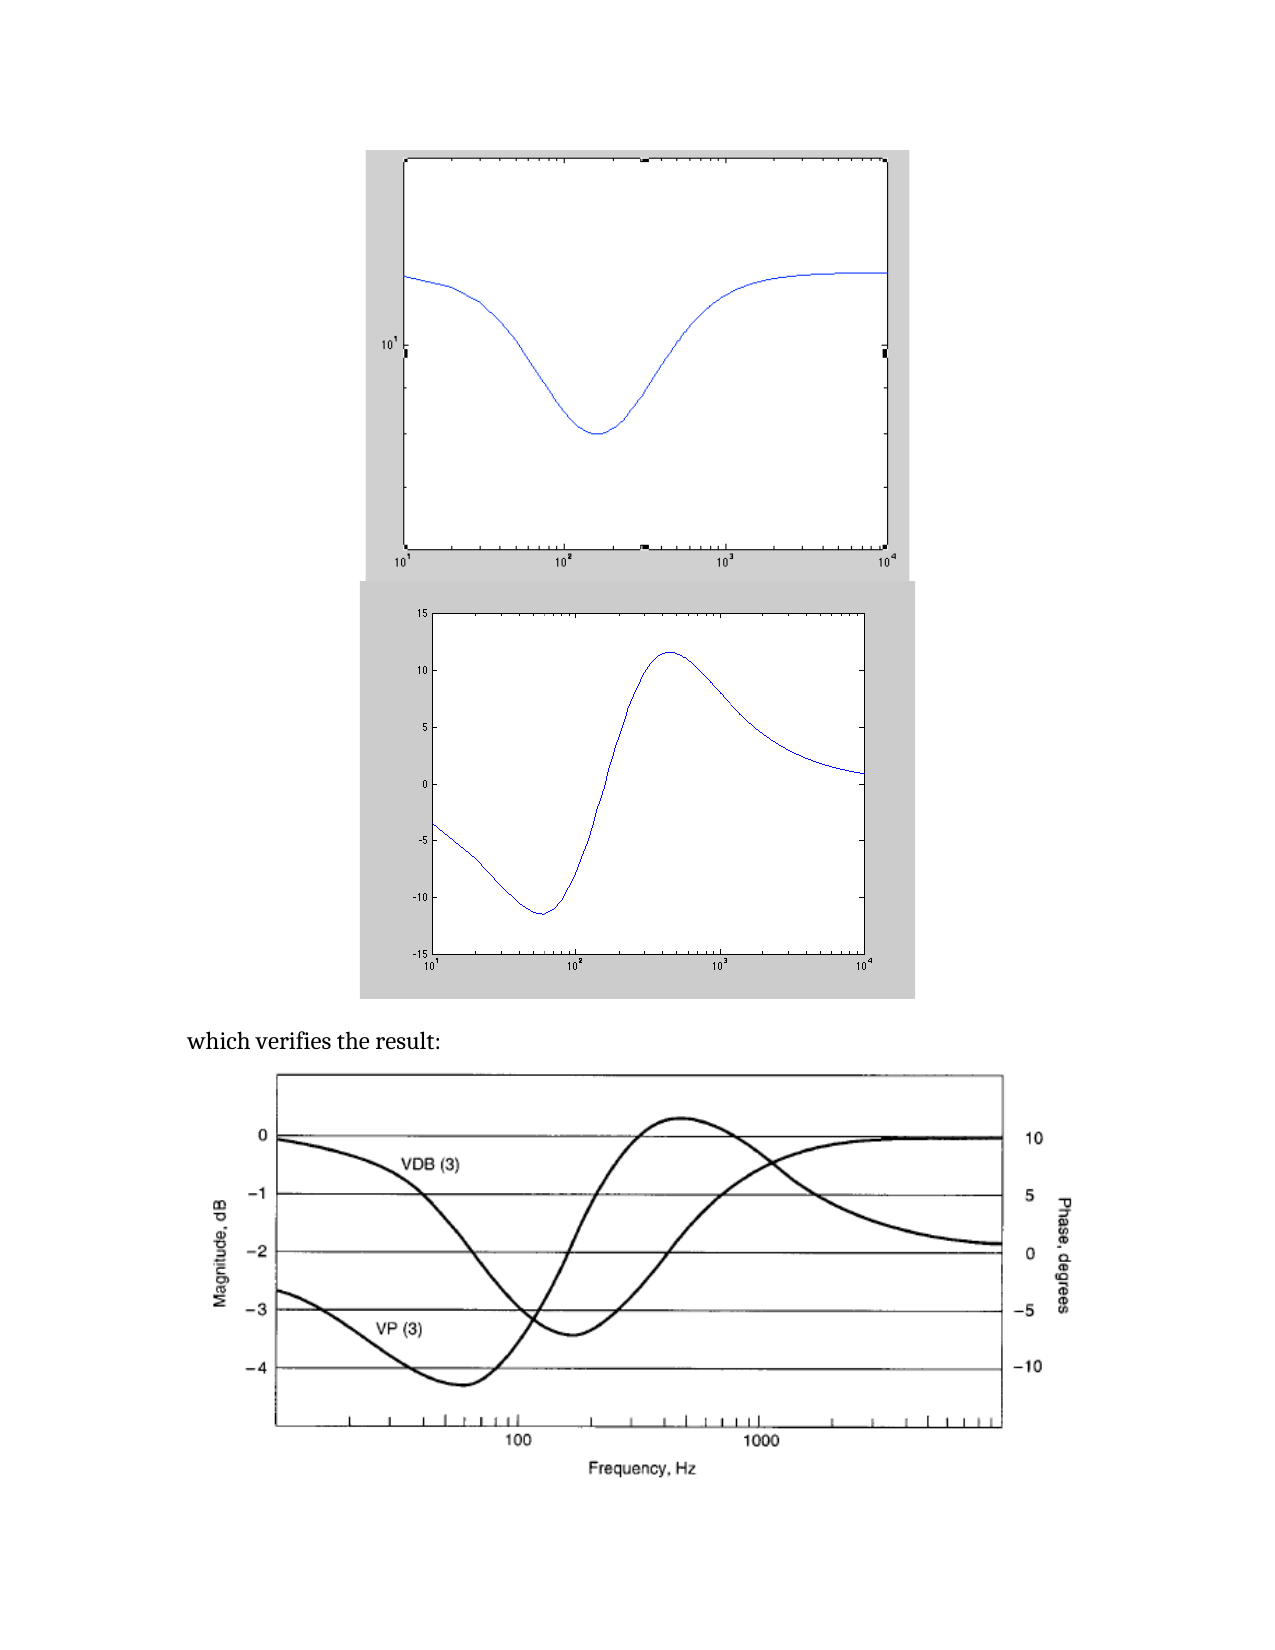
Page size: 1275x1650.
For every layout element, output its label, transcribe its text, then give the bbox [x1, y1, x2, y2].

text which verifies the result: [187, 1027, 1087, 1055]
picture [187, 1055, 1088, 1483]
picture [359, 150, 916, 999]
